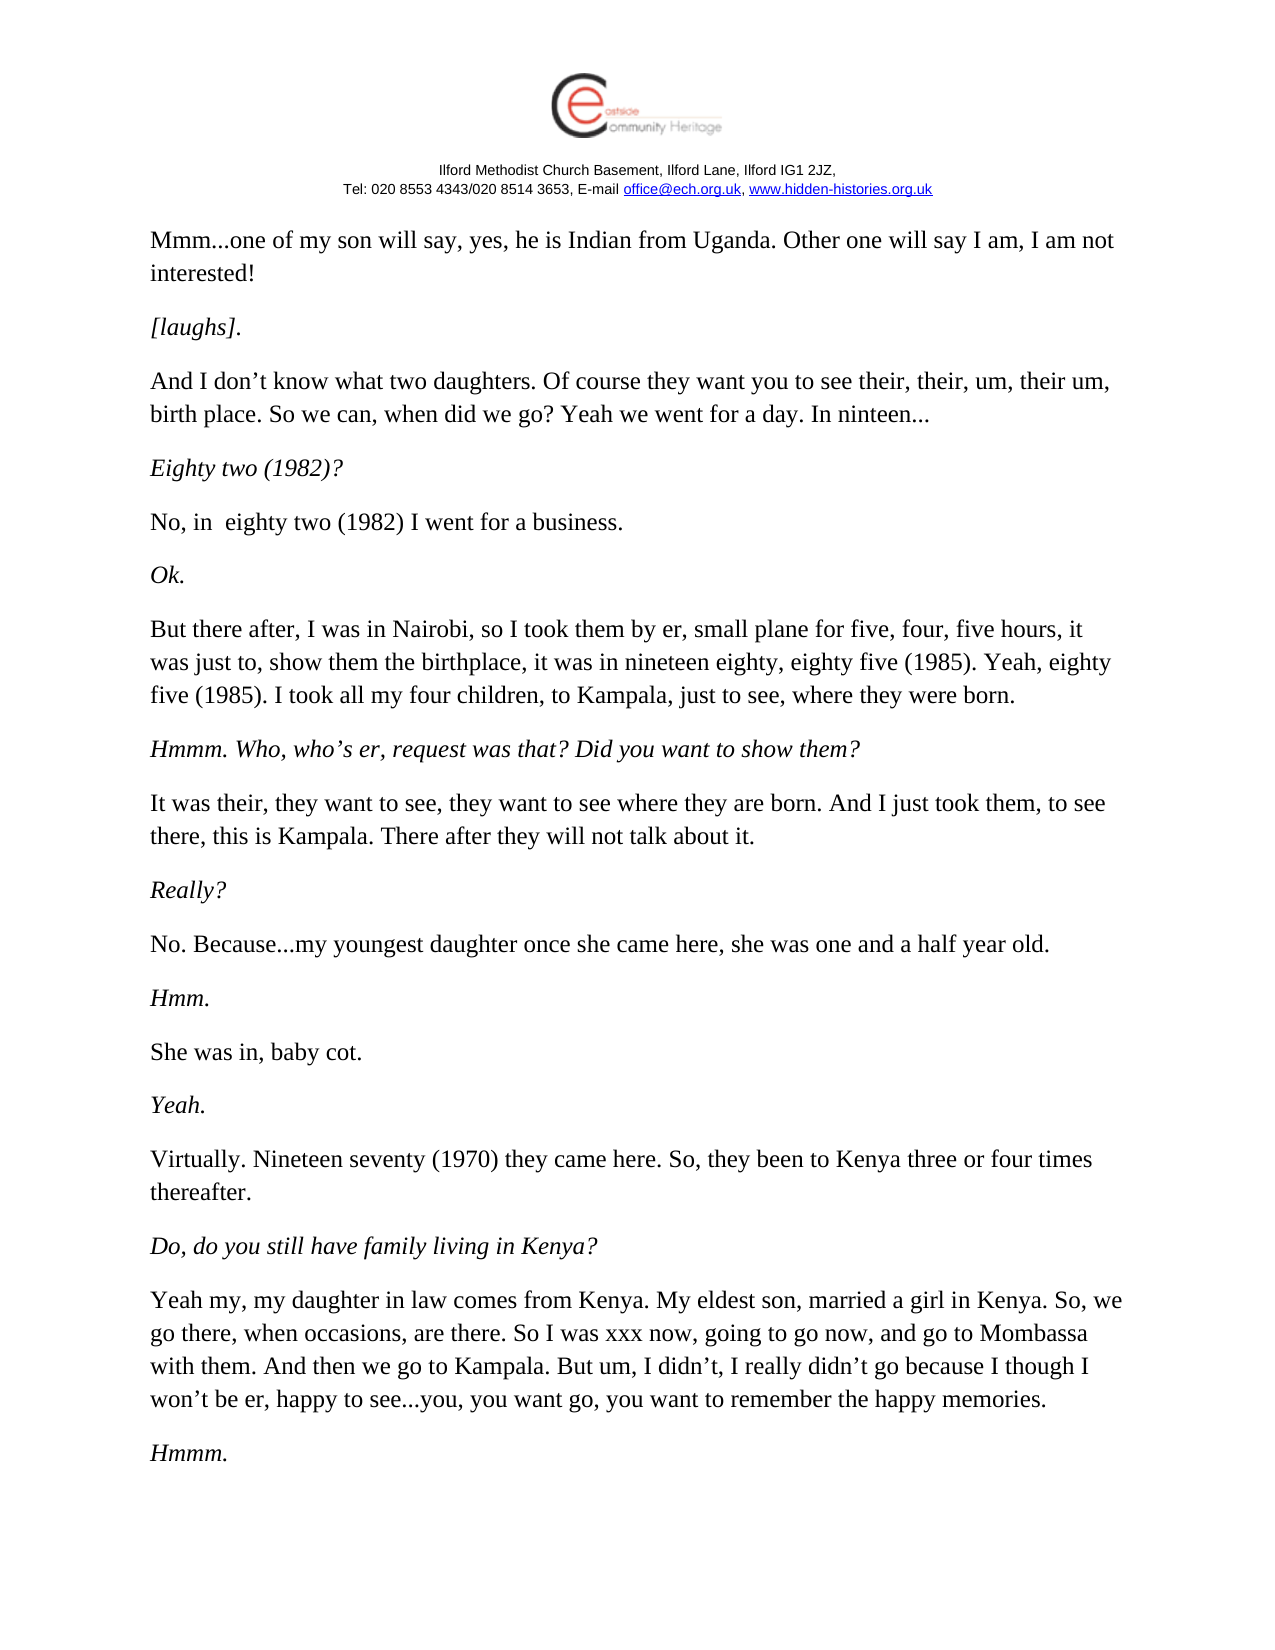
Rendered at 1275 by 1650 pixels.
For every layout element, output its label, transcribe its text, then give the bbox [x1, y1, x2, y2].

text She was in, baby cot. [150, 1037, 1125, 1065]
text Hmmm. [150, 1438, 1125, 1467]
picture [551, 73, 724, 138]
text Hmmm. Who, who’s er, request was that? Did you want to show them? [150, 734, 1125, 763]
text Mmm...one of my son will say, yes, he is Indian from Uganda. Other one will say I am, I am not interested! [150, 225, 1125, 287]
text Really? [150, 875, 1125, 904]
text No, in eighty two (1982) I went for a business. [150, 507, 1125, 536]
text No. Because...my youngest daughter once she came here, she was one and a half year old. [150, 929, 1125, 958]
text Virtually. Nineteen seventy (1970) they came here. So, they been to Kenya three or four times thereafter. [150, 1144, 1125, 1206]
text It was their, they want to see, they want to see where they are born. And I just took them, to see there, this is Kampala. There after they will not talk about it. [150, 788, 1125, 850]
text And I don’t know what two daughters. Of course they want you to see their, their, um, their um, birth place. So we can, when did we go? Yeah we went for a day. In ninteen... [150, 366, 1125, 428]
text [laughs]. [150, 312, 1125, 341]
text Ok. [150, 561, 1125, 589]
text Hmm. [150, 983, 1125, 1012]
text Do, do you still have family living in Kenya? [150, 1231, 1125, 1260]
text Yeah my, my daughter in law comes from Kenya. My eldest son, married a girl in Kenya. So, we go there, when occasions, are there. So I was xxx now, going to go now, and go to Mombassa with them. And then we go to Kampala. But um, I didn’t, I really didn’t go because I though I won’t be er, happy to see...you, you want go, you want to remember the happy memories. [150, 1285, 1125, 1413]
text Eighty two (1982)? [150, 453, 1125, 482]
text But there after, I was in Nairobi, so I took them by er, small plane for five, four, five hours, it was just to, show them the birthplace, it was in nineteen eighty, eighty five (1985). Yeah, eighty five (1985). I took all my four children, to Kampala, just to see, where they were born. [150, 614, 1125, 709]
text Yeah. [150, 1091, 1125, 1119]
